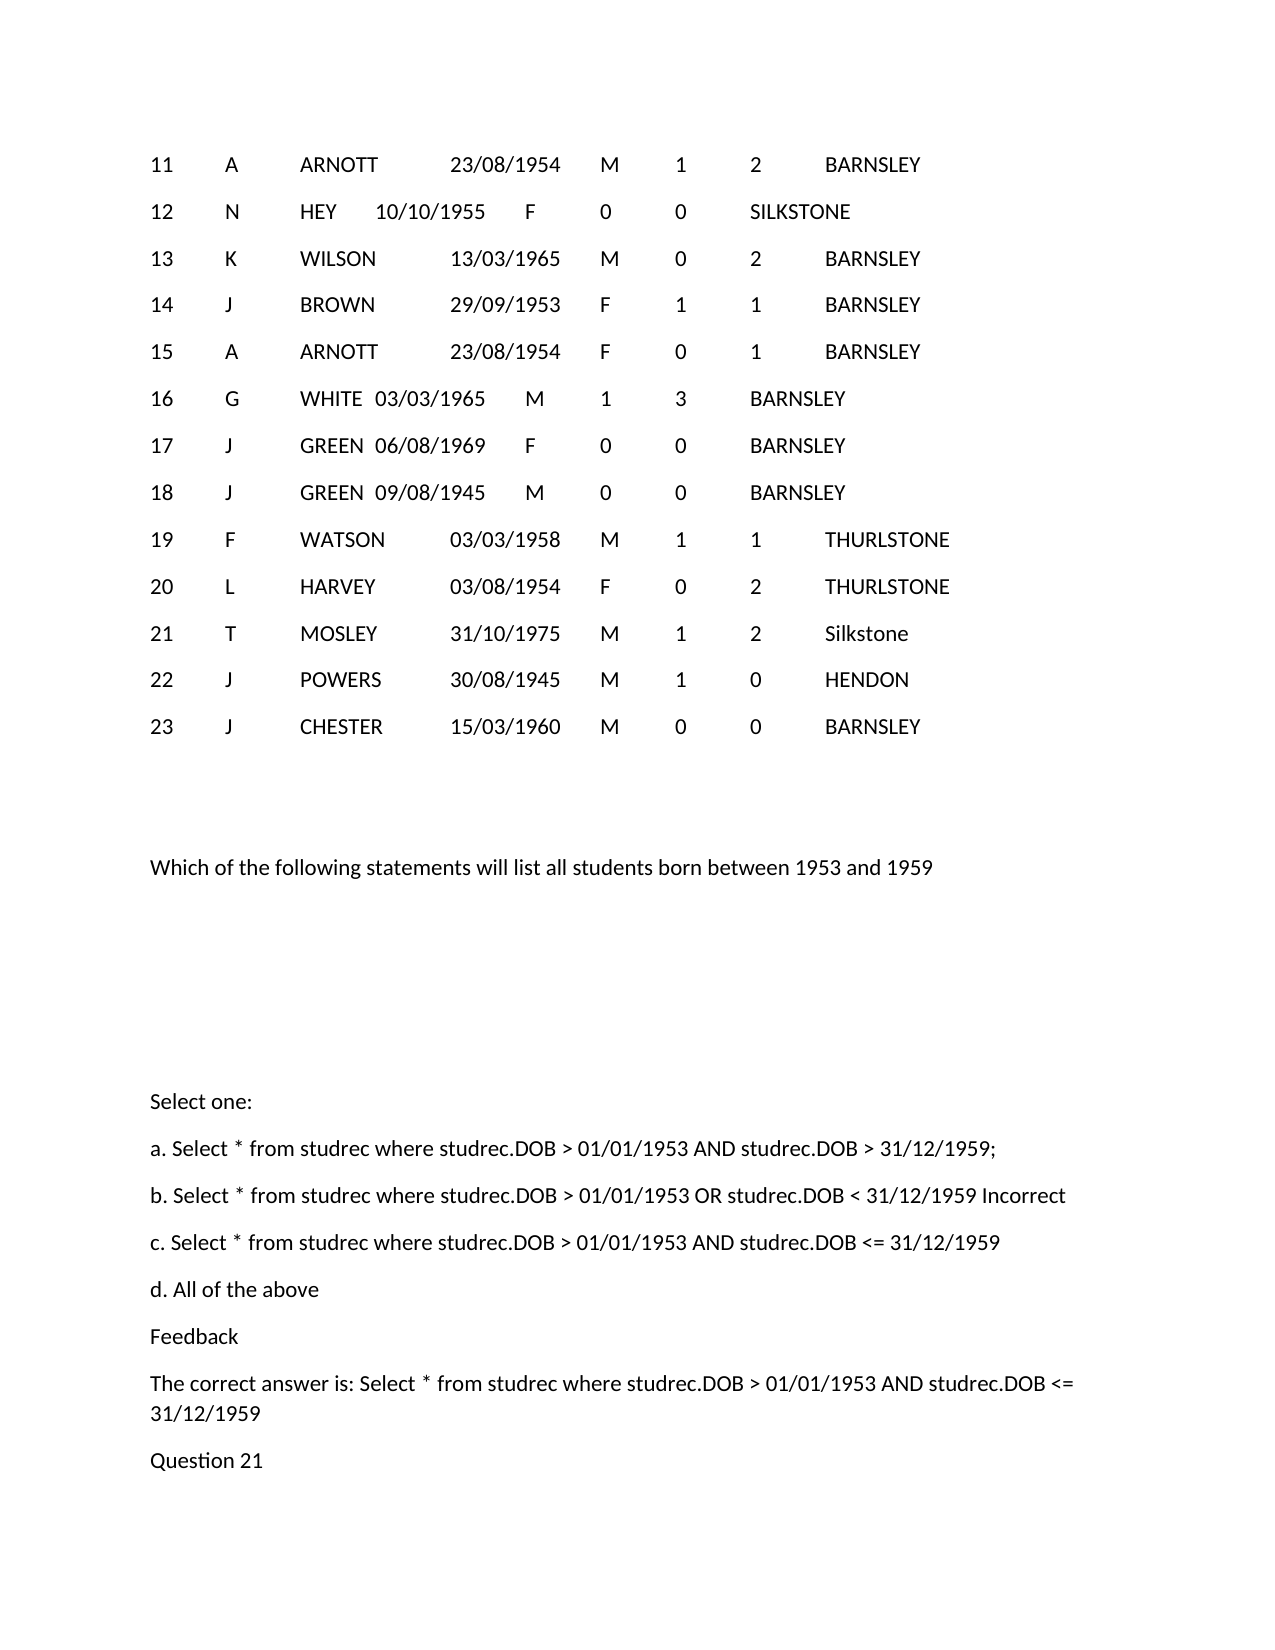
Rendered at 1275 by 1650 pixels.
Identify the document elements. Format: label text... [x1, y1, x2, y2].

text 11 A ARNOTT 23/08/1954 M 1 2 BARNSLEY [150, 150, 1125, 178]
text Question 21 [150, 1446, 1125, 1474]
text Feedback [150, 1322, 1125, 1350]
text 18 J GREEN 09/08/1945 M 0 0 BARNSLEY [150, 478, 1125, 506]
text 13 K WILSON 13/03/1965 M 0 2 BARNSLEY [150, 244, 1125, 272]
text 19 F WATSON 03/03/1958 M 1 1 THURLSTONE [150, 525, 1125, 553]
text 21 T MOSLEY 31/10/1975 M 1 2 Silkstone [150, 619, 1125, 647]
text 22 J POWERS 30/08/1945 M 1 0 HENDON [150, 666, 1125, 694]
text The correct answer is: Select * from studrec where studrec.DOB > 01/01/1953 AND studrec.DOB <= 31/12/1959 [150, 1369, 1125, 1427]
text b. Select * from studrec where studrec.DOB > 01/01/1953 OR studrec.DOB < 31/12/1959 Incorrect [150, 1181, 1125, 1209]
text c. Select * from studrec where studrec.DOB > 01/01/1953 AND studrec.DOB <= 31/12/1959 [150, 1228, 1125, 1256]
text d. All of the above [150, 1275, 1125, 1303]
text 12 N HEY 10/10/1955 F 0 0 SILKSTONE [150, 197, 1125, 225]
text a. Select * from studrec where studrec.DOB > 01/01/1953 AND studrec.DOB > 31/12/1959; [150, 1134, 1125, 1162]
text 16 G WHITE 03/03/1965 M 1 3 BARNSLEY [150, 384, 1125, 412]
text Which of the following statements will list all students born between 1953 and 1959 [150, 853, 1125, 881]
text 23 J CHESTER 15/03/1960 M 0 0 BARNSLEY [150, 712, 1125, 741]
text 20 L HARVEY 03/08/1954 F 0 2 THURLSTONE [150, 572, 1125, 600]
text 17 J GREEN 06/08/1969 F 0 0 BARNSLEY [150, 431, 1125, 459]
text 14 J BROWN 29/09/1953 F 1 1 BARNSLEY [150, 291, 1125, 319]
text Select one: [150, 1087, 1125, 1116]
text 15 A ARNOTT 23/08/1954 F 0 1 BARNSLEY [150, 337, 1125, 366]
